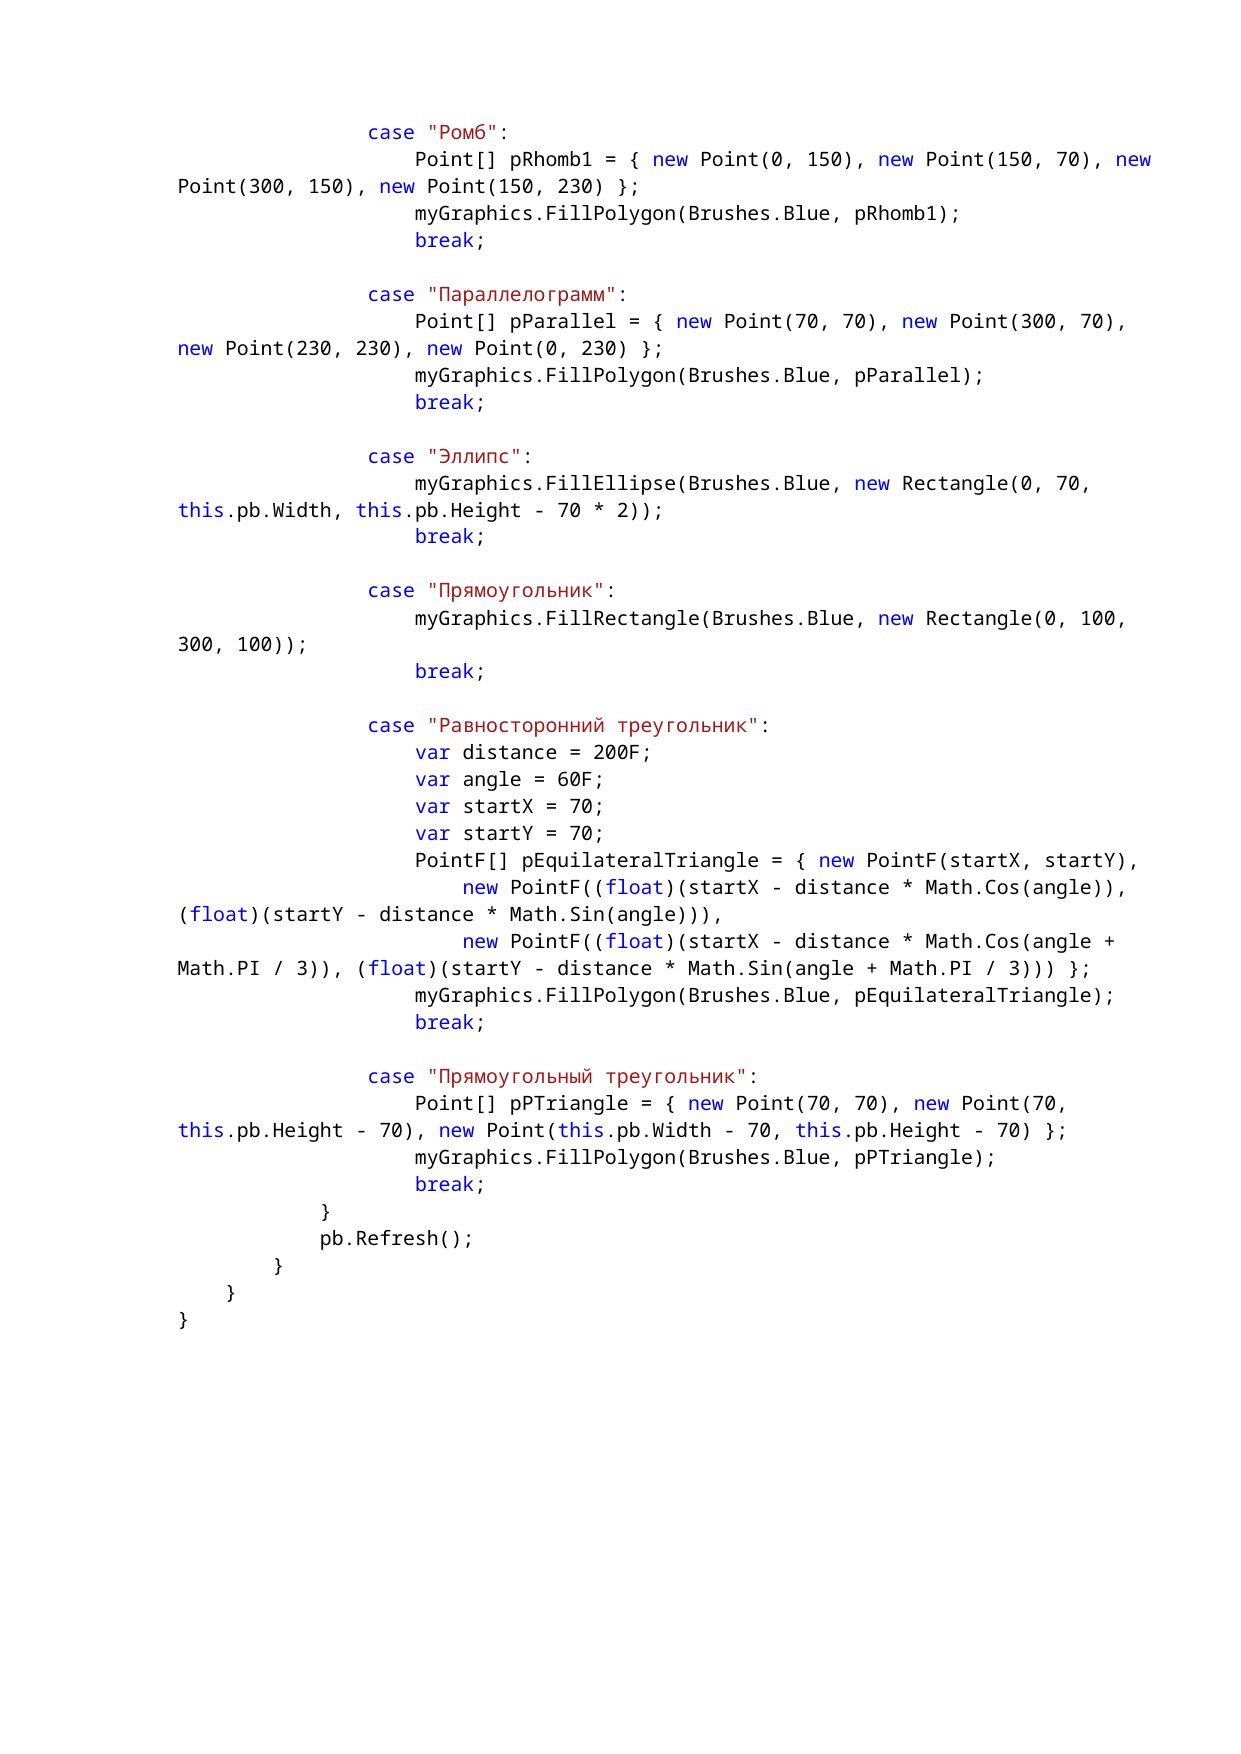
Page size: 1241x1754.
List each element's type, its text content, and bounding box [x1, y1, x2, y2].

text myGraphics.FillPolygon(Brushes.Blue, pRhomb1); [177, 199, 1152, 226]
text case "Равносторонний треугольник": [177, 712, 1152, 739]
text break; [177, 1008, 1152, 1035]
text case "Ромб": [177, 118, 1152, 145]
text var angle = 60F; [177, 766, 1152, 793]
text case "Прямоугольный треугольник": [177, 1062, 1152, 1089]
text break; [177, 1170, 1152, 1197]
text break; [177, 388, 1152, 415]
text pb.Refresh(); [177, 1224, 1152, 1251]
text Point[] pRhomb1 = { new Point(0, 150), new Point(150, 70), new Point(300, 150), new Point(150, 230) }; [177, 145, 1152, 199]
text myGraphics.FillPolygon(Brushes.Blue, pPTriangle); [177, 1143, 1152, 1170]
text new PointF((float)(startX - distance * Math.Cos(angle)), (float)(startY - distance * Math.Sin(angle))), [177, 873, 1152, 927]
text PointF[] pEquilateralTriangle = { new PointF(startX, startY), [177, 847, 1152, 873]
text break; [177, 658, 1152, 685]
text case "Эллипс": [177, 442, 1152, 469]
text case "Прямоугольник": [177, 577, 1152, 604]
text var startX = 70; [177, 793, 1152, 819]
text } [177, 1251, 1152, 1278]
text new PointF((float)(startX - distance * Math.Cos(angle + Math.PI / 3)), (float)(startY - distance * Math.Sin(angle + Math.PI / 3))) }; [177, 927, 1152, 981]
text myGraphics.FillPolygon(Brushes.Blue, pParallel); [177, 361, 1152, 388]
text break; [177, 523, 1152, 550]
text Point[] pParallel = { new Point(70, 70), new Point(300, 70), new Point(230, 230), new Point(0, 230) }; [177, 307, 1152, 361]
text myGraphics.FillRectangle(Brushes.Blue, new Rectangle(0, 100, 300, 100)); [177, 604, 1152, 658]
text var distance = 200F; [177, 739, 1152, 766]
text } [177, 1197, 1152, 1224]
text Point[] pPTriangle = { new Point(70, 70), new Point(70, this.pb.Height - 70), new Point(this.pb.Width - 70, this.pb.Height - 70) }; [177, 1089, 1152, 1143]
text myGraphics.FillPolygon(Brushes.Blue, pEquilateralTriangle); [177, 981, 1152, 1008]
text var startY = 70; [177, 819, 1152, 847]
text } [177, 1305, 1152, 1332]
text } [177, 1278, 1152, 1305]
text myGraphics.FillEllipse(Brushes.Blue, new Rectangle(0, 70, this.pb.Width, this.pb.Height - 70 * 2)); [177, 469, 1152, 523]
text case "Параллелограмм": [177, 280, 1152, 307]
text break; [177, 226, 1152, 253]
